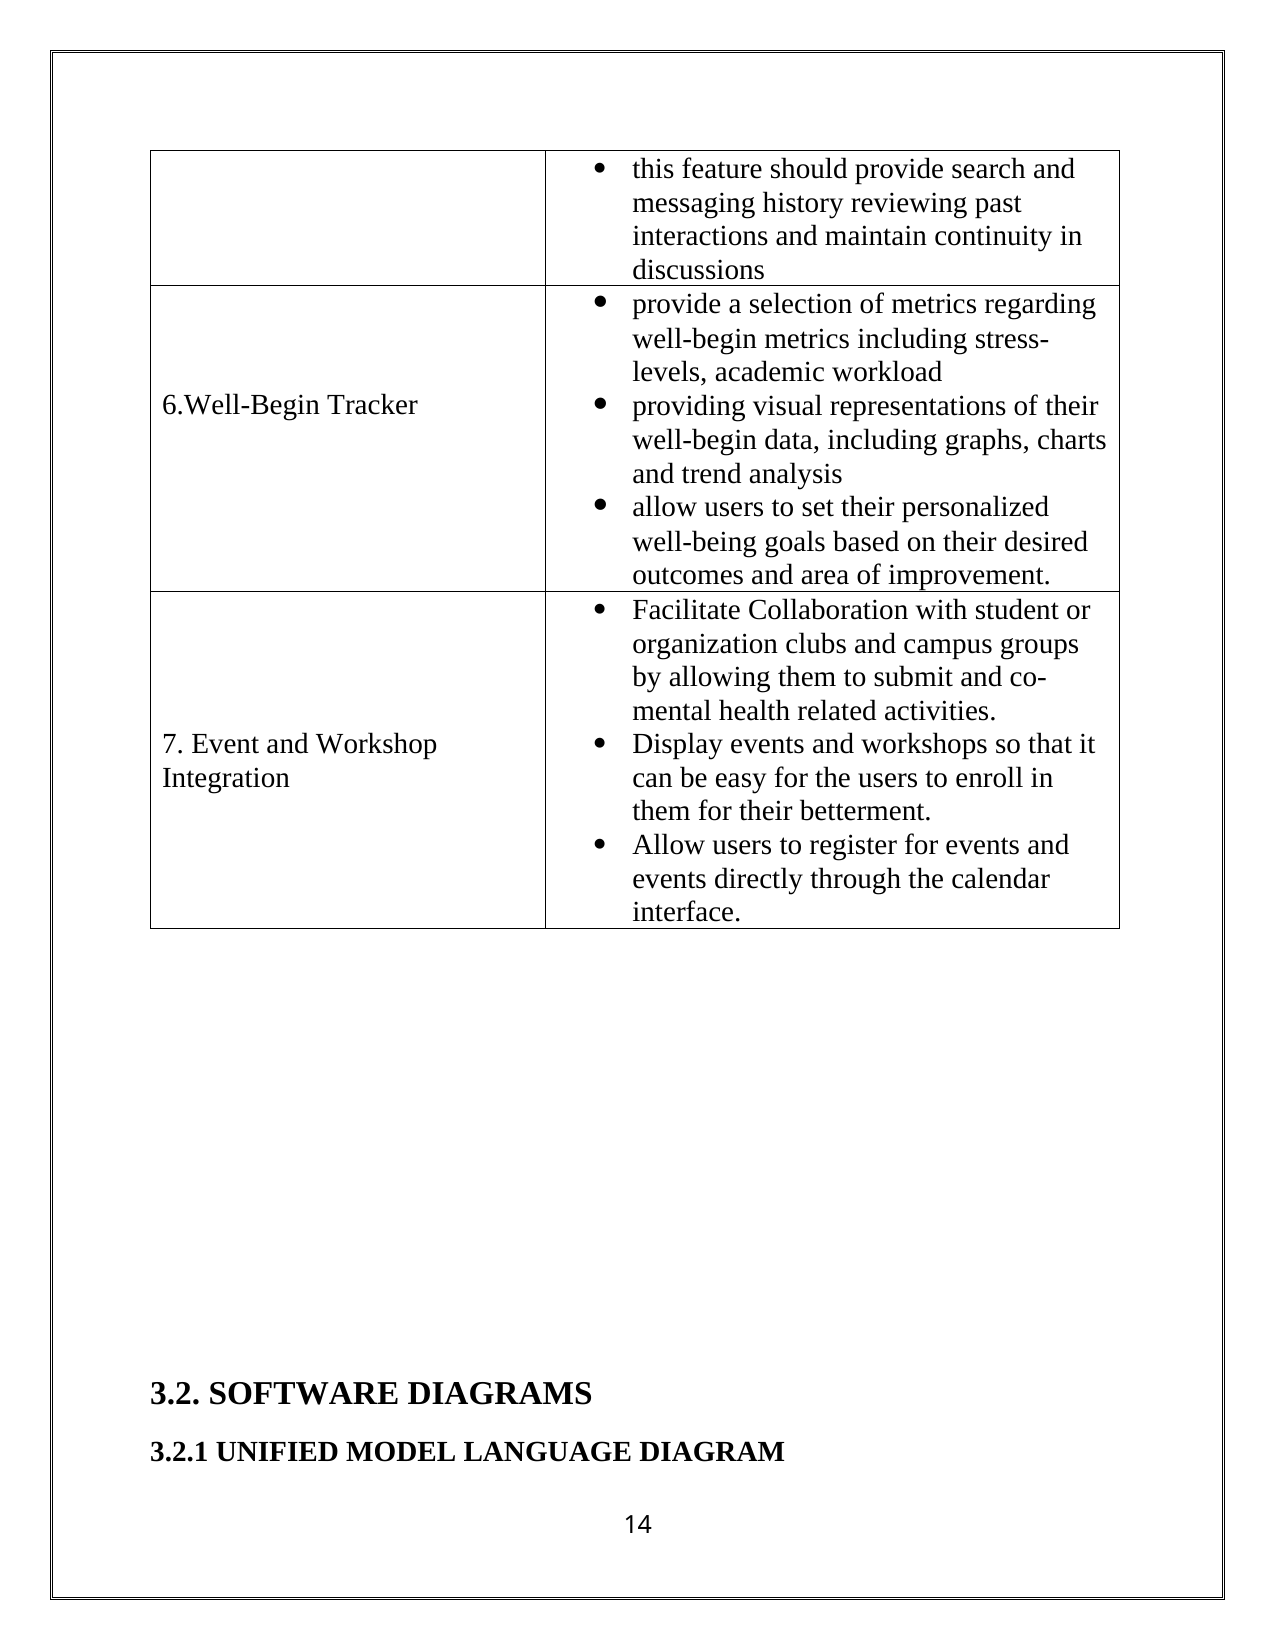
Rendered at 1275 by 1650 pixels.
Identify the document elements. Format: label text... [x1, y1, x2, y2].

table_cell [546, 151, 1119, 285]
text 3.2.1 UNIFIED MODEL LANGUAGE DIAGRAM [150, 1434, 1125, 1468]
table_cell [151, 151, 545, 285]
table_cell 6.Well-Begin Tracker [151, 286, 545, 591]
table_cell 7. Event and Workshop Integration [151, 592, 545, 928]
table_cell Facilitate Collaboration with student or organization clubs and campus groups by allowing them to submit and co-mental health related activities. Display events and workshops so that it can be easy for the users to enroll in them for their betterment. Allow users to register for events and events directly through the calendar interface. [546, 592, 1119, 928]
table_cell provide a selection of metrics regarding well-begin metrics including stress-levels, academic workload providing visual representations of their well-begin data, including graphs, charts and trend analysis allow users to set their personalized well-being goals based on their desired outcomes and area of improvement. [546, 286, 1119, 591]
text 3.2. SOFTWARE DIAGRAMS [150, 1373, 1125, 1411]
